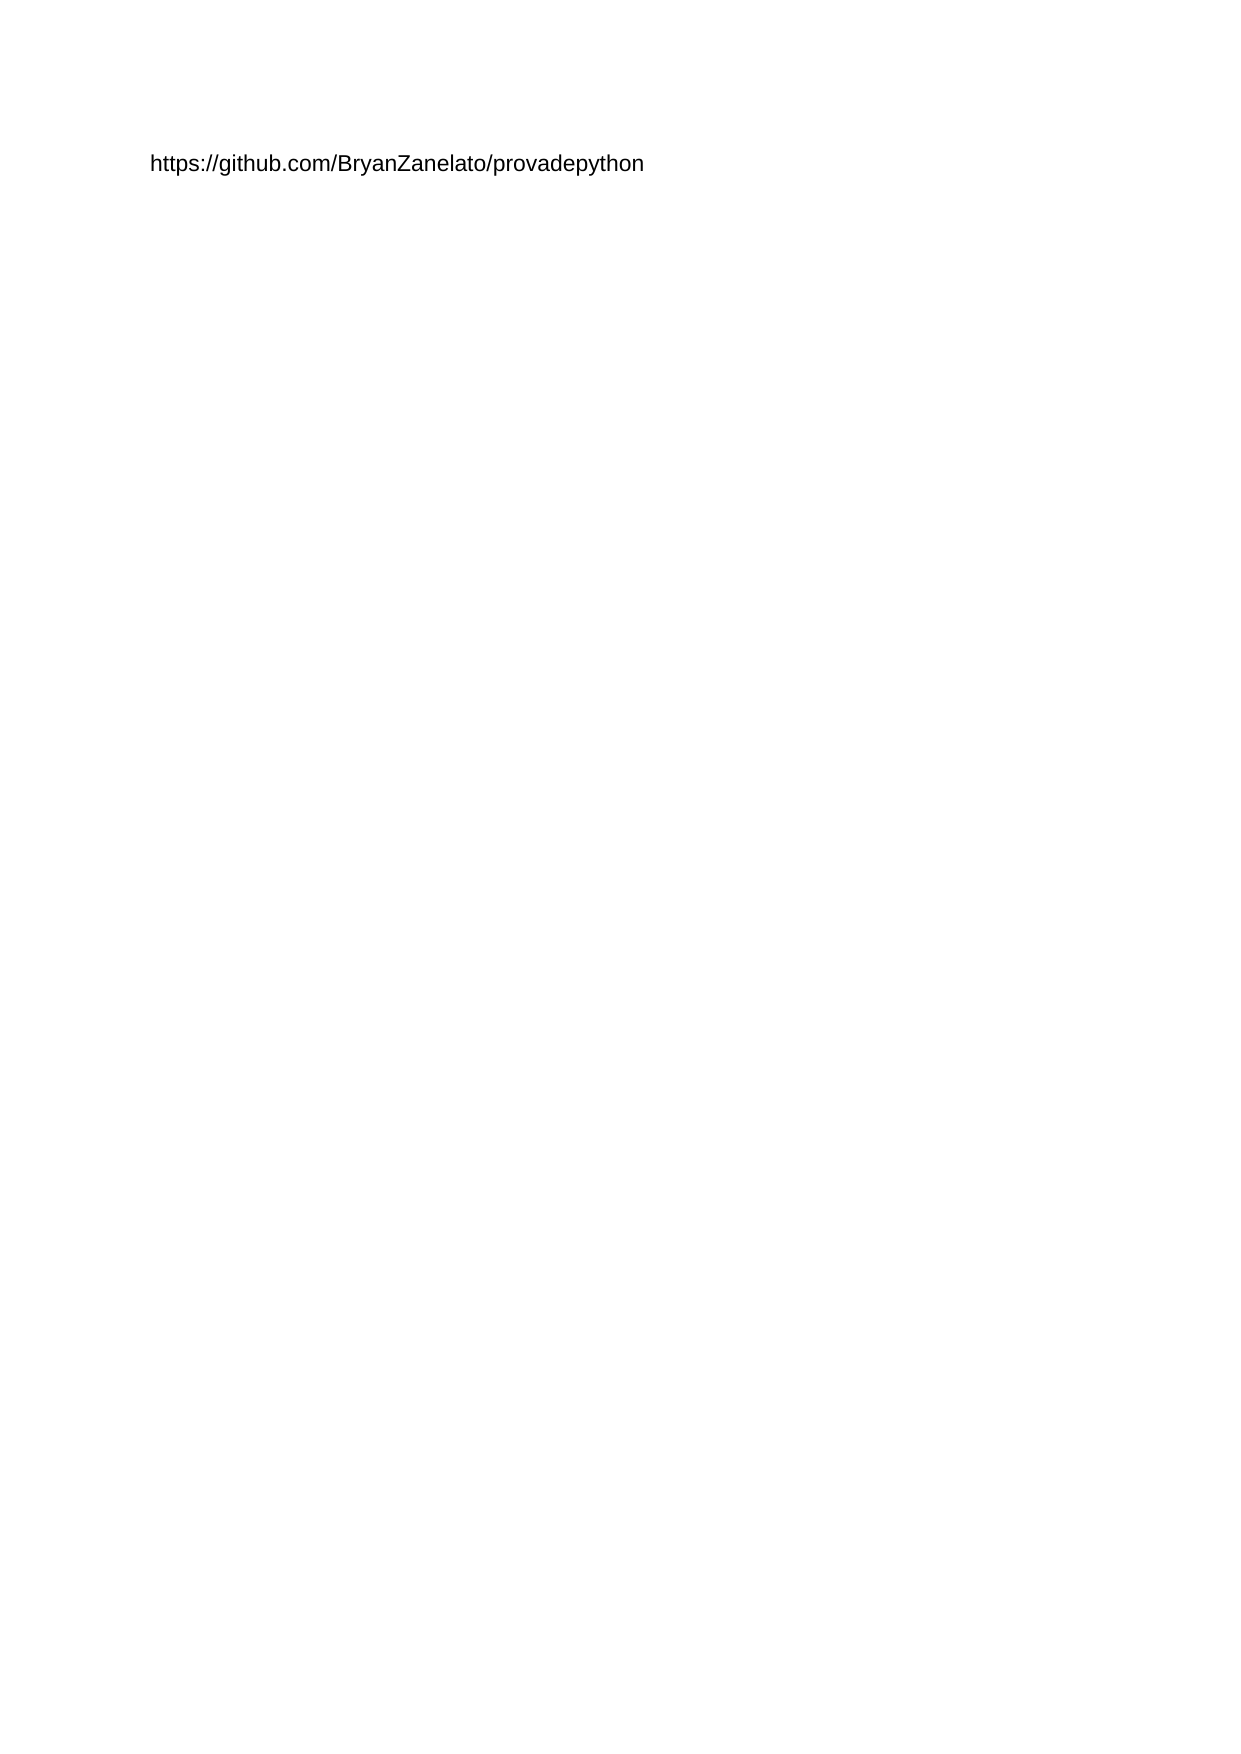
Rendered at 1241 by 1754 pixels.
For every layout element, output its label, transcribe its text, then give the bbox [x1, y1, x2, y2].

text https://github.com/BryanZanelato/provadepython [150, 150, 1090, 176]
